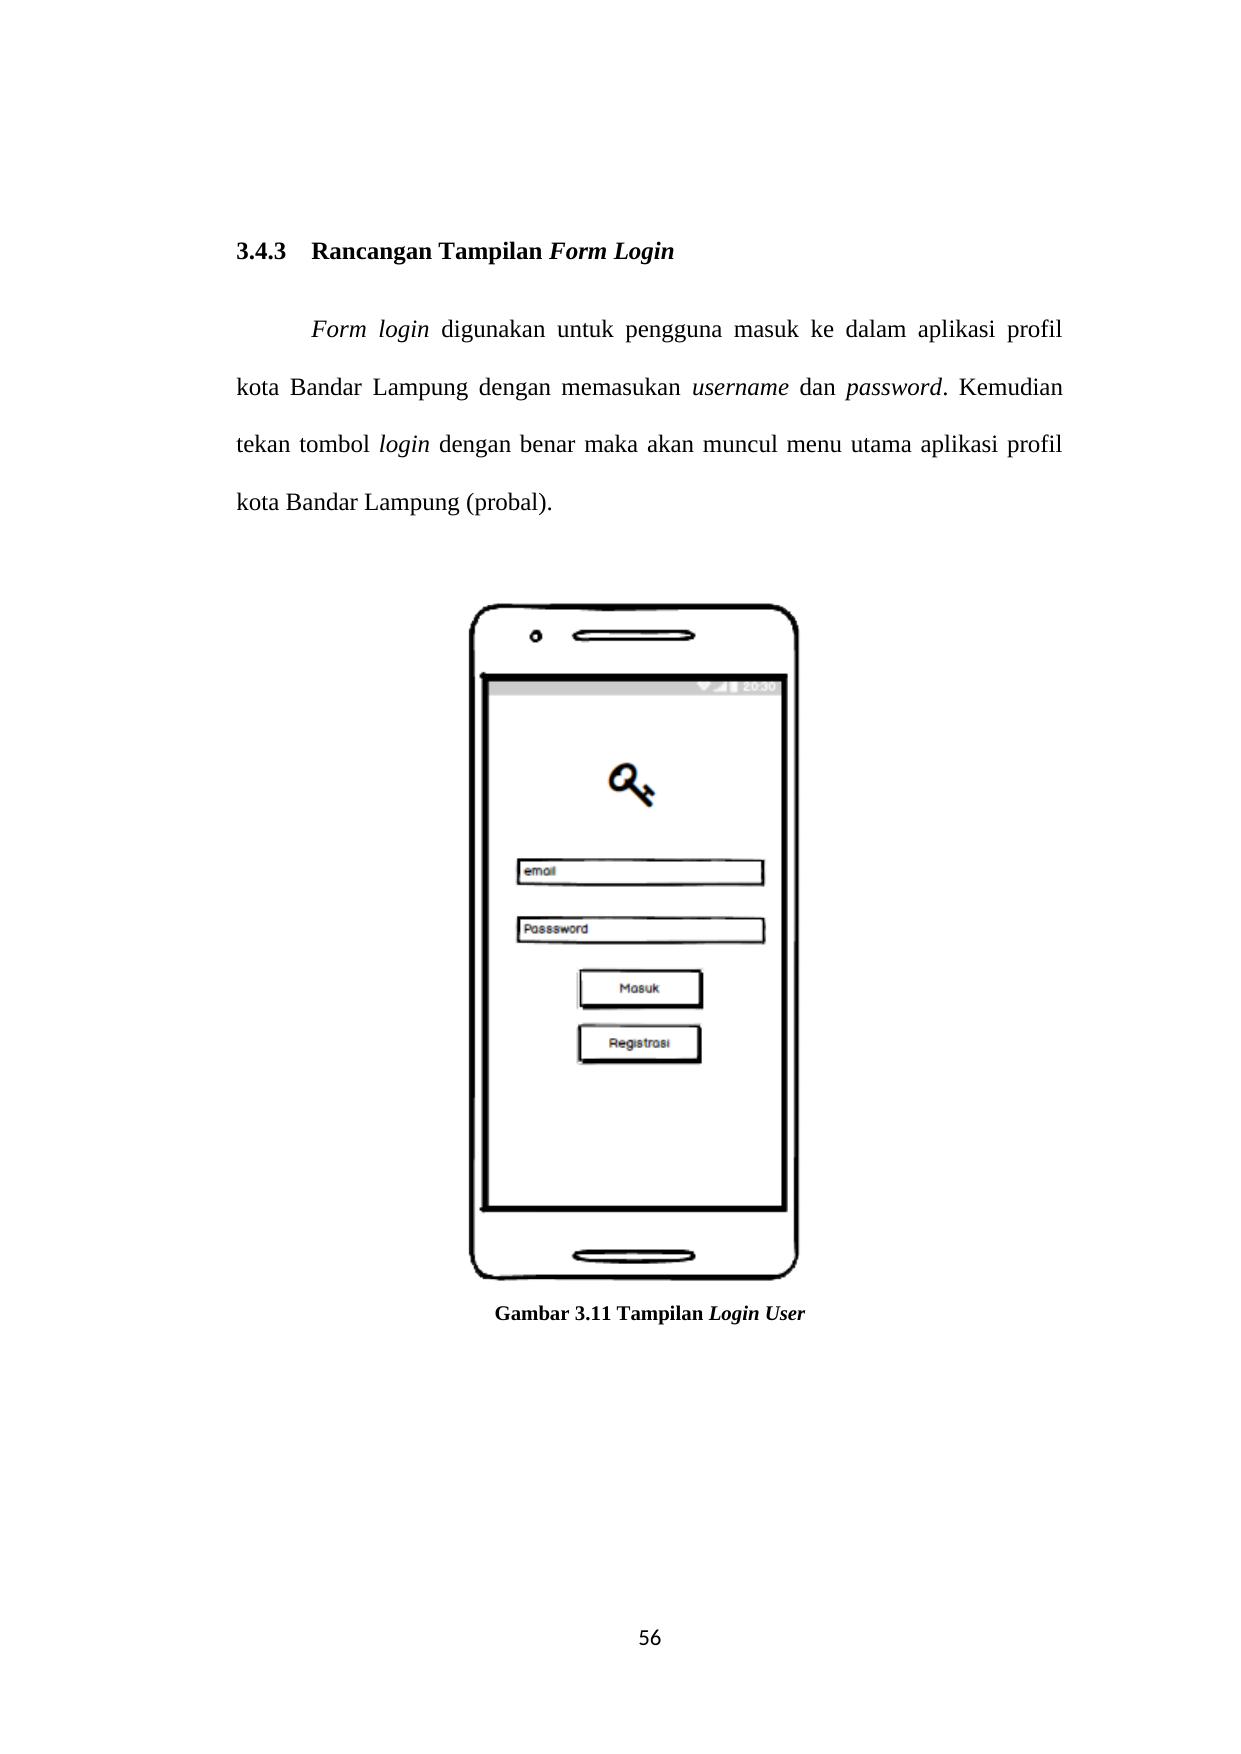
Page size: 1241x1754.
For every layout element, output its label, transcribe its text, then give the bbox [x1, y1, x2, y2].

list Rancangan Tampilan Form Login [236, 236, 1063, 265]
picture [458, 591, 813, 1289]
text Gambar 3.11 Tampilan Login User [236, 1301, 1063, 1325]
text Form login digunakan untuk pengguna masuk ke dalam aplikasi profil kota Bandar Lampung dengan memasukan username dan password. Kemudian tekan tombol login dengan benar maka akan muncul menu utama aplikasi profil kota Bandar Lampung (probal). [236, 314, 1063, 516]
